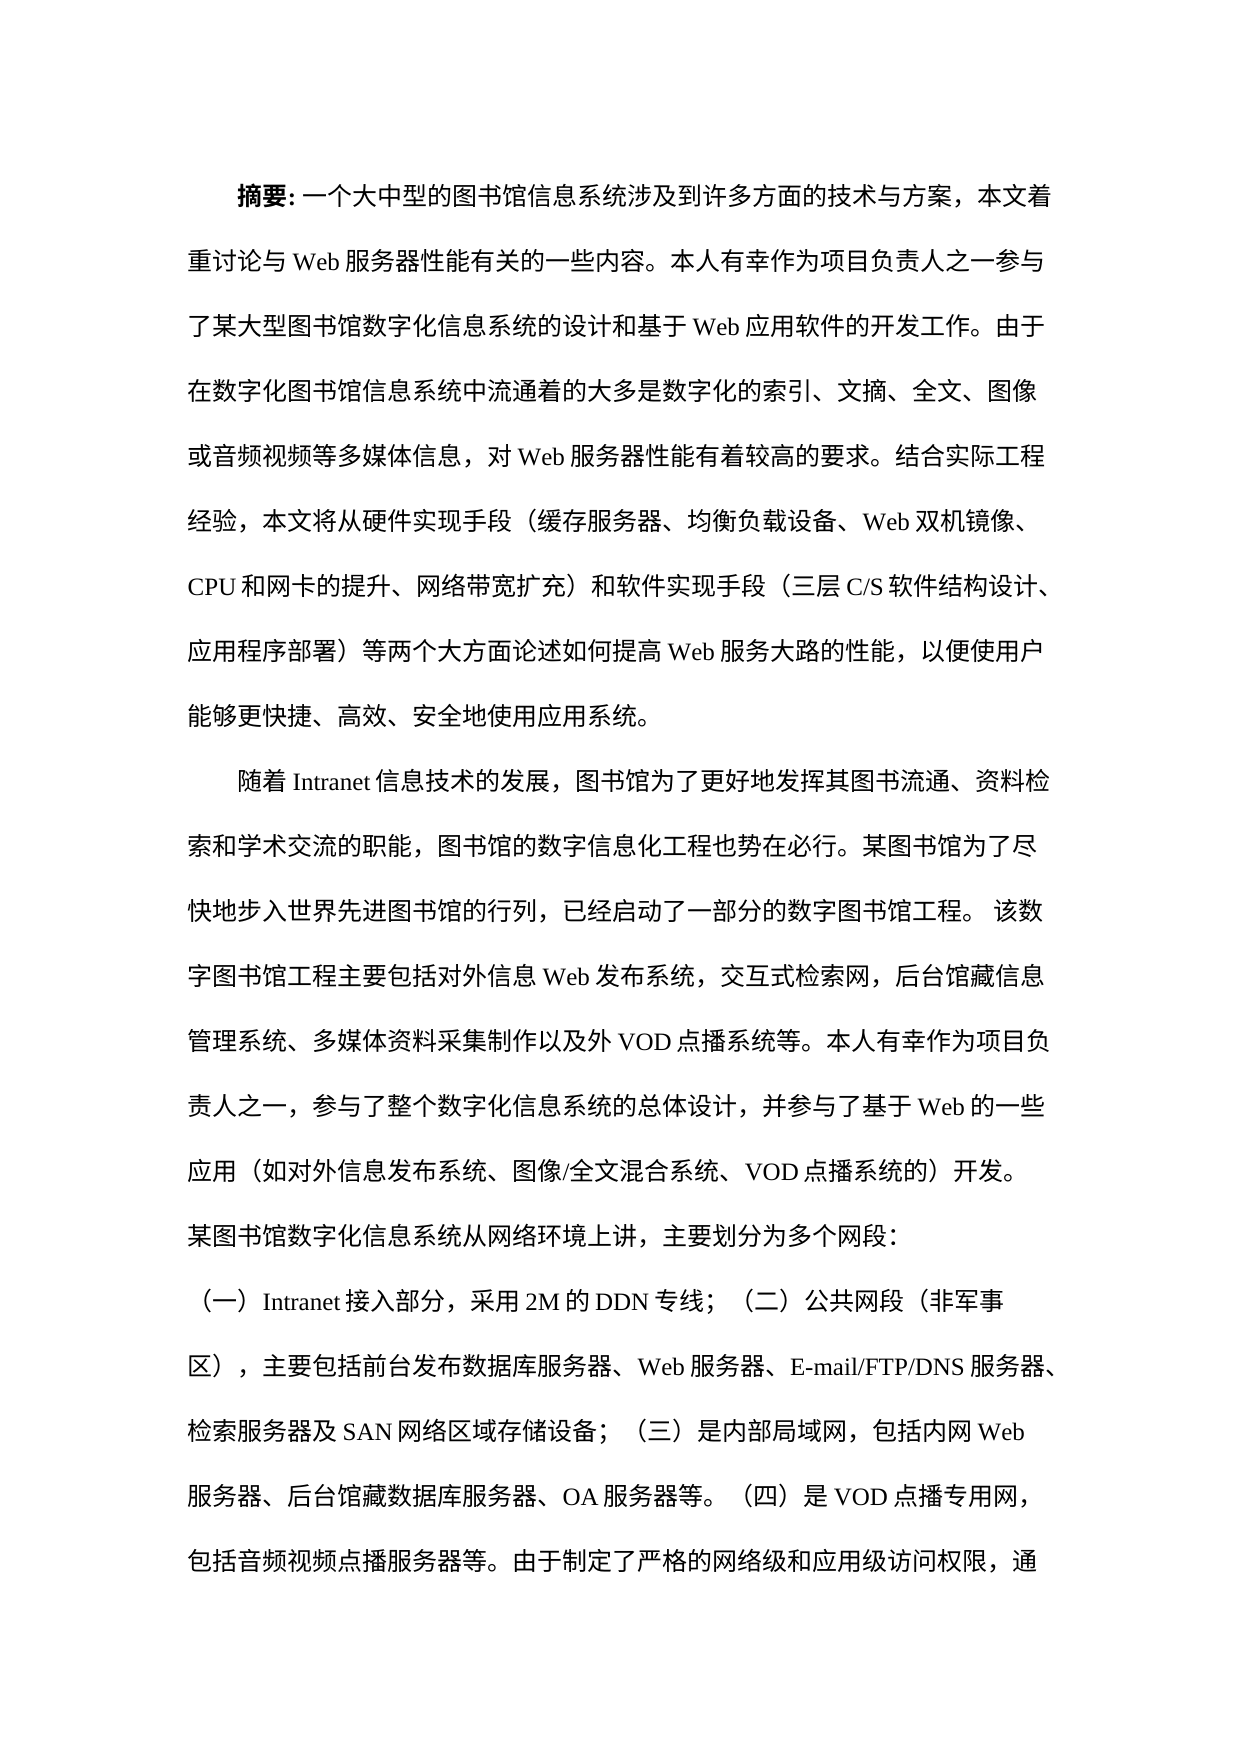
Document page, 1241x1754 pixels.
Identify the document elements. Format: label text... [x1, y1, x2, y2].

text 摘要: 一个大中型的图书馆信息系统涉及到许多方面的技术与方案，本文着重讨论与Web服务器性能有关的一些内容。本人有幸作为项目负责人之一参与了某大型图书馆数字化信息系统的设计和基于Web应用软件的开发工作。由于在数字化图书馆信息系统中流通着的大多是数字化的索引、文摘、全文、图像或音频视频等多媒体信息，对Web服务器性能有着较高的要求。结合实际工程经验，本文将从硬件实现手段（缓存服务器、均衡负载设备、Web双机镜像、CPU和网卡的提升、网络带宽扩充）和软件实现手段（三层C/S软件结构设计、应用程序部署）等两个大方面论述如何提高Web服务大路的性能，以便使用户能够更快捷、高效、安全地使用应用系统。 [187, 162, 1053, 747]
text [187, 747, 1053, 1592]
